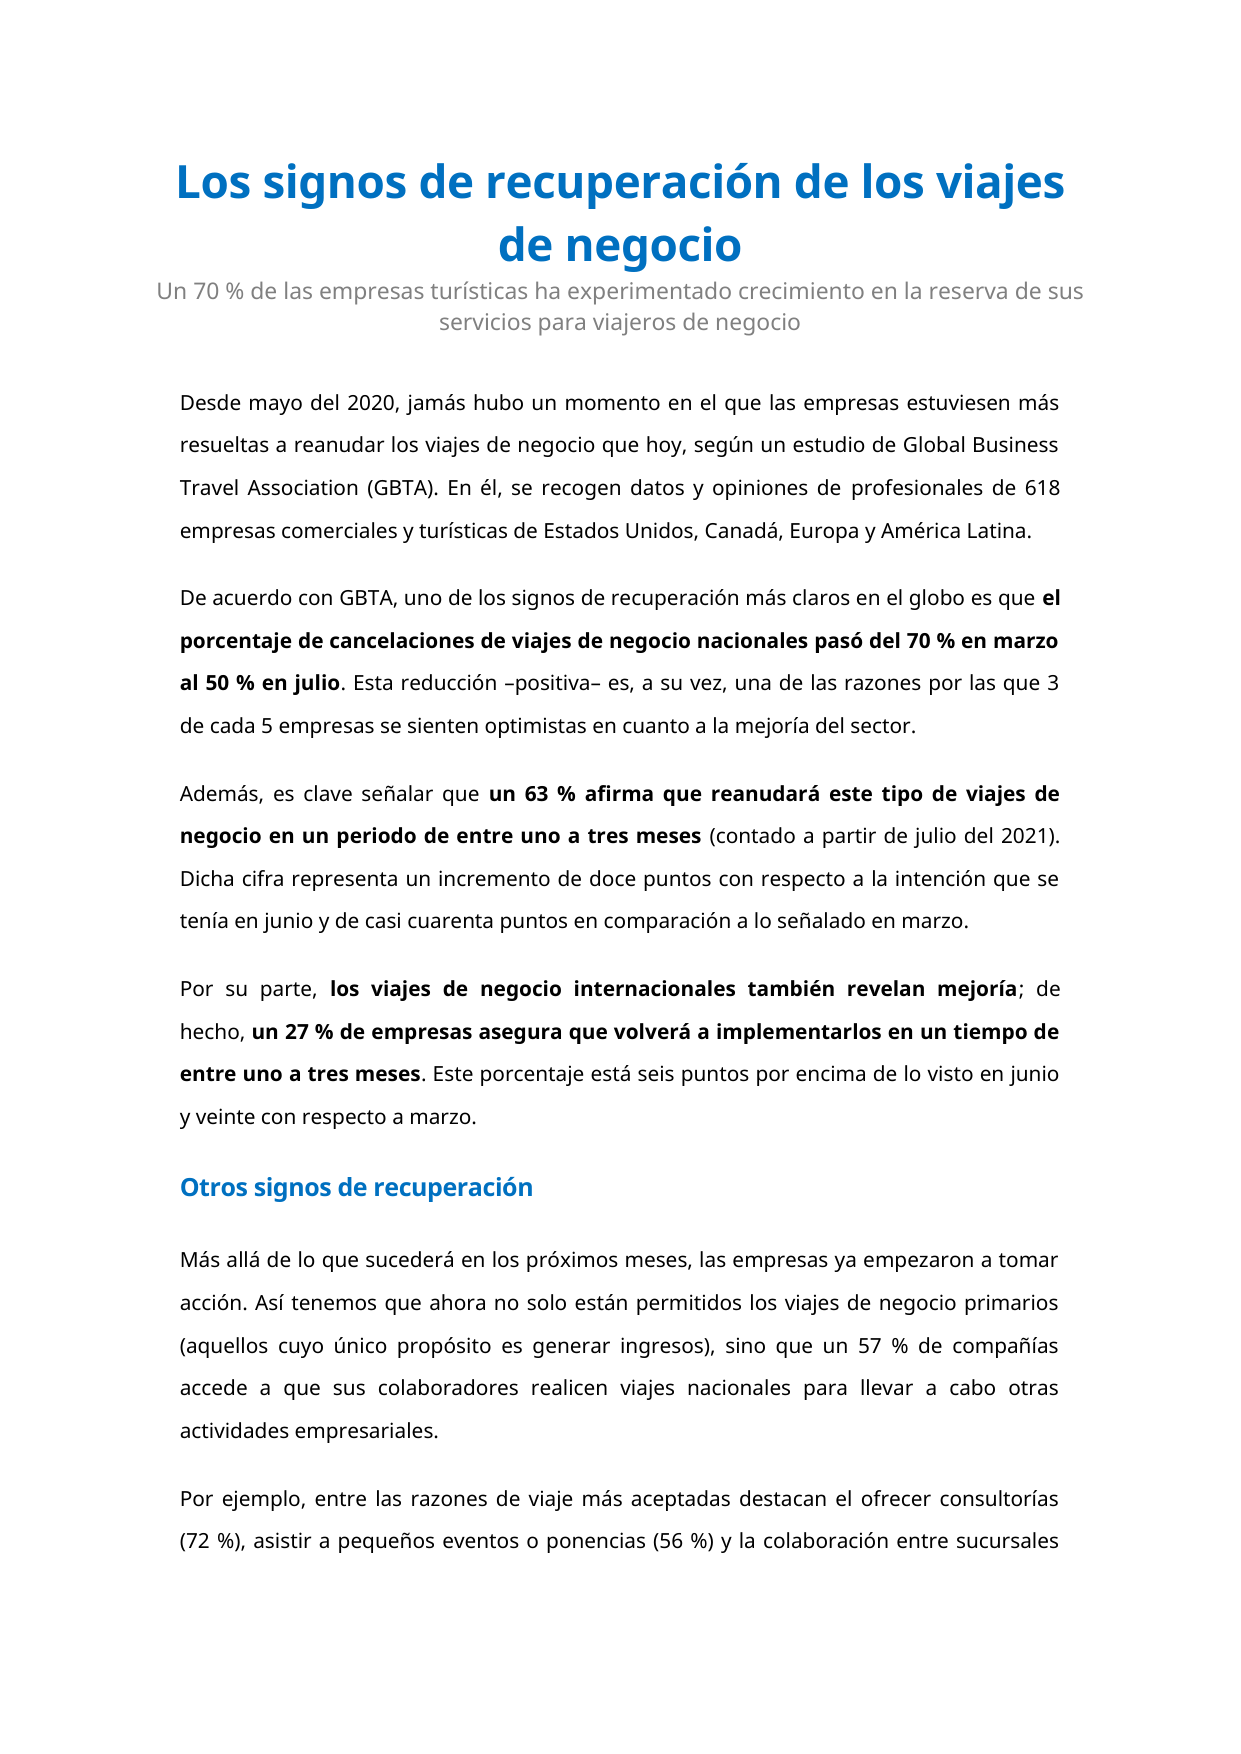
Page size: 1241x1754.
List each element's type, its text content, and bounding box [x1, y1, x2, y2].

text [179, 1484, 1061, 1555]
text Desde mayo del 2020, jamás hubo un momento en el que las empresas estuviesen más resueltas a reanudar los viajes de negocio que hoy, según un estudio de Global Business Travel Association (GBTA). En él, se recogen datos y opiniones de profesionales de 618 empresas comerciales y turísticas de Estados Unidos, Canadá, Europa y América Latina. [179, 388, 1061, 544]
text Otros signos de recuperación [179, 1169, 1061, 1204]
text Los signos de recuperación de los viajes de negocio [150, 150, 1090, 275]
text Además, es clave señalar que un 63 % afirma que reanudará este tipo de viajes de negocio en un periodo de entre uno a tres meses (contado a partir de julio del 2021). Dicha cifra representa un incremento de doce puntos con respecto a la intención que se tenía en junio y de casi cuarenta puntos en comparación a lo señalado en marzo. [179, 779, 1061, 935]
text Por su parte, los viajes de negocio internacionales también revelan mejoría; de hecho, un 27 % de empresas asegura que volverá a implementarlos en un tiempo de entre uno a tres meses. Este porcentaje está seis puntos por encima de lo visto en junio y veinte con respecto a marzo. [179, 974, 1061, 1130]
text De acuerdo con GBTA, uno de los signos de recuperación más claros en el globo es que el porcentaje de cancelaciones de viajes de negocio nacionales pasó del 70 % en marzo al 50 % en julio. Esta reducción –positiva– es, a su vez, una de las razones por las que 3 de cada 5 empresas se sienten optimistas en cuanto a la mejoría del sector. [179, 583, 1061, 739]
text Un 70 % de las empresas turísticas ha experimentado crecimiento en la reserva de sus servicios para viajeros de negocio [150, 275, 1090, 337]
text Más allá de lo que sucederá en los próximos meses, las empresas ya empezaron a tomar acción. Así tenemos que ahora no solo están permitidos los viajes de negocio primarios (aquellos cuyo único propósito es generar ingresos), sino que un 57 % de compañías accede a que sus colaboradores realicen viajes nacionales para llevar a cabo otras actividades empresariales. [179, 1246, 1061, 1444]
